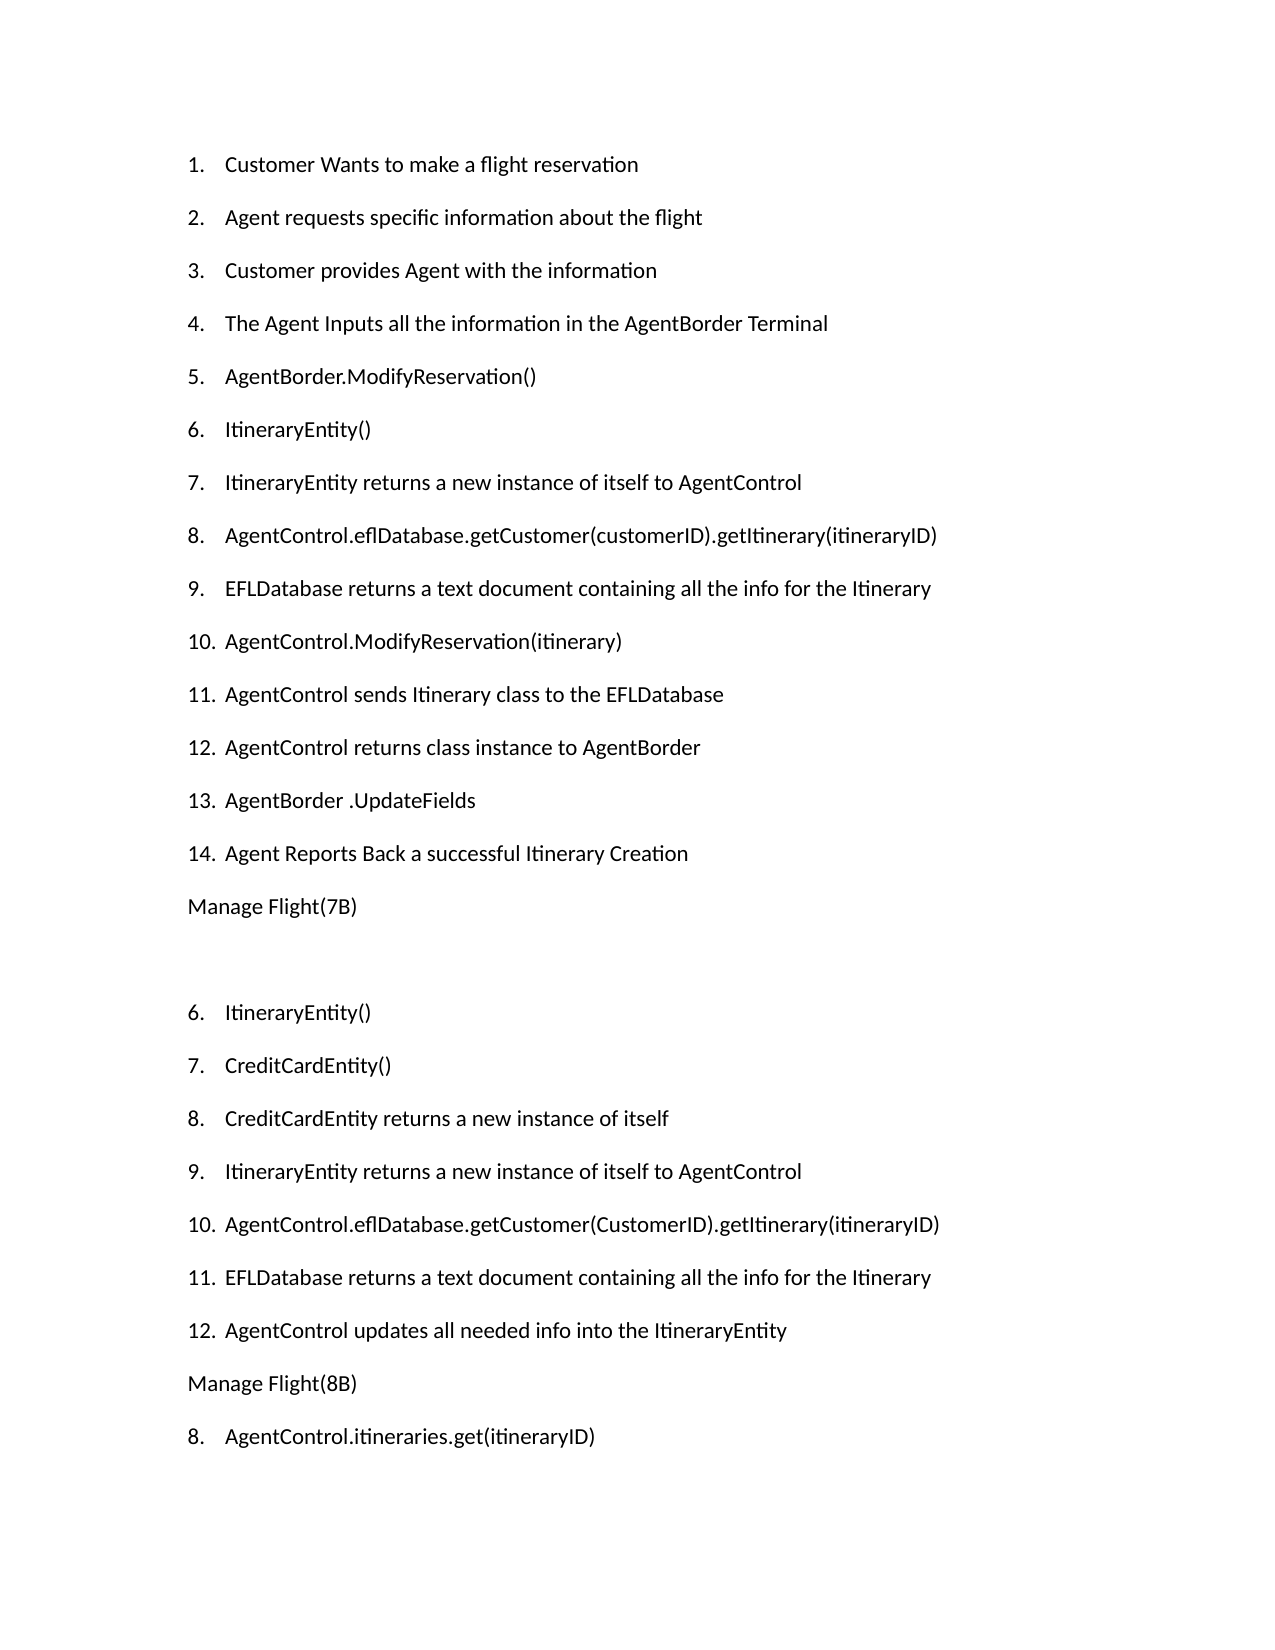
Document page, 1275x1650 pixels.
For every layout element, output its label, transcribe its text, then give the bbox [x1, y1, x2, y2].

list Customer provides Agent with the information [187, 256, 1125, 284]
list AgentBorder .UpdateFields [187, 786, 1125, 814]
list EFLDatabase returns a text document containing all the info for the Itinerary [187, 574, 1125, 602]
list Agent requests specific information about the flight [187, 203, 1125, 231]
list EFLDatabase returns a text document containing all the info for the Itinerary [187, 1263, 1125, 1291]
list Customer Wants to make a flight reservation [187, 150, 1125, 178]
list ItineraryEntity() [187, 415, 1125, 443]
text Manage Flight(7B) [187, 892, 1125, 920]
list ItineraryEntity returns a new instance of itself to AgentControl [187, 1157, 1125, 1185]
list ItineraryEntity returns a new instance of itself to AgentControl [187, 468, 1125, 496]
list ItineraryEntity() [187, 998, 1125, 1026]
list AgentControl returns class instance to AgentBorder [187, 733, 1125, 761]
text Manage Flight(8B) [187, 1369, 1125, 1397]
list AgentBorder.ModifyReservation() [187, 362, 1125, 390]
list CreditCardEntity returns a new instance of itself [187, 1104, 1125, 1132]
list AgentControl.eflDatabase.getCustomer(customerID).getItinerary(itineraryID) [187, 521, 1125, 549]
list AgentControl.itineraries.get(itineraryID) [187, 1422, 1125, 1451]
list The Agent Inputs all the information in the AgentBorder Terminal [187, 309, 1125, 337]
list AgentControl.eflDatabase.getCustomer(CustomerID).getItinerary(itineraryID) [187, 1210, 1125, 1238]
list Agent Reports Back a successful Itinerary Creation [187, 839, 1125, 867]
list CreditCardEntity() [187, 1051, 1125, 1079]
list AgentControl sends Itinerary class to the EFLDatabase [187, 680, 1125, 708]
list AgentControl updates all needed info into the ItineraryEntity [187, 1316, 1125, 1344]
list AgentControl.ModifyReservation(itinerary) [187, 627, 1125, 655]
